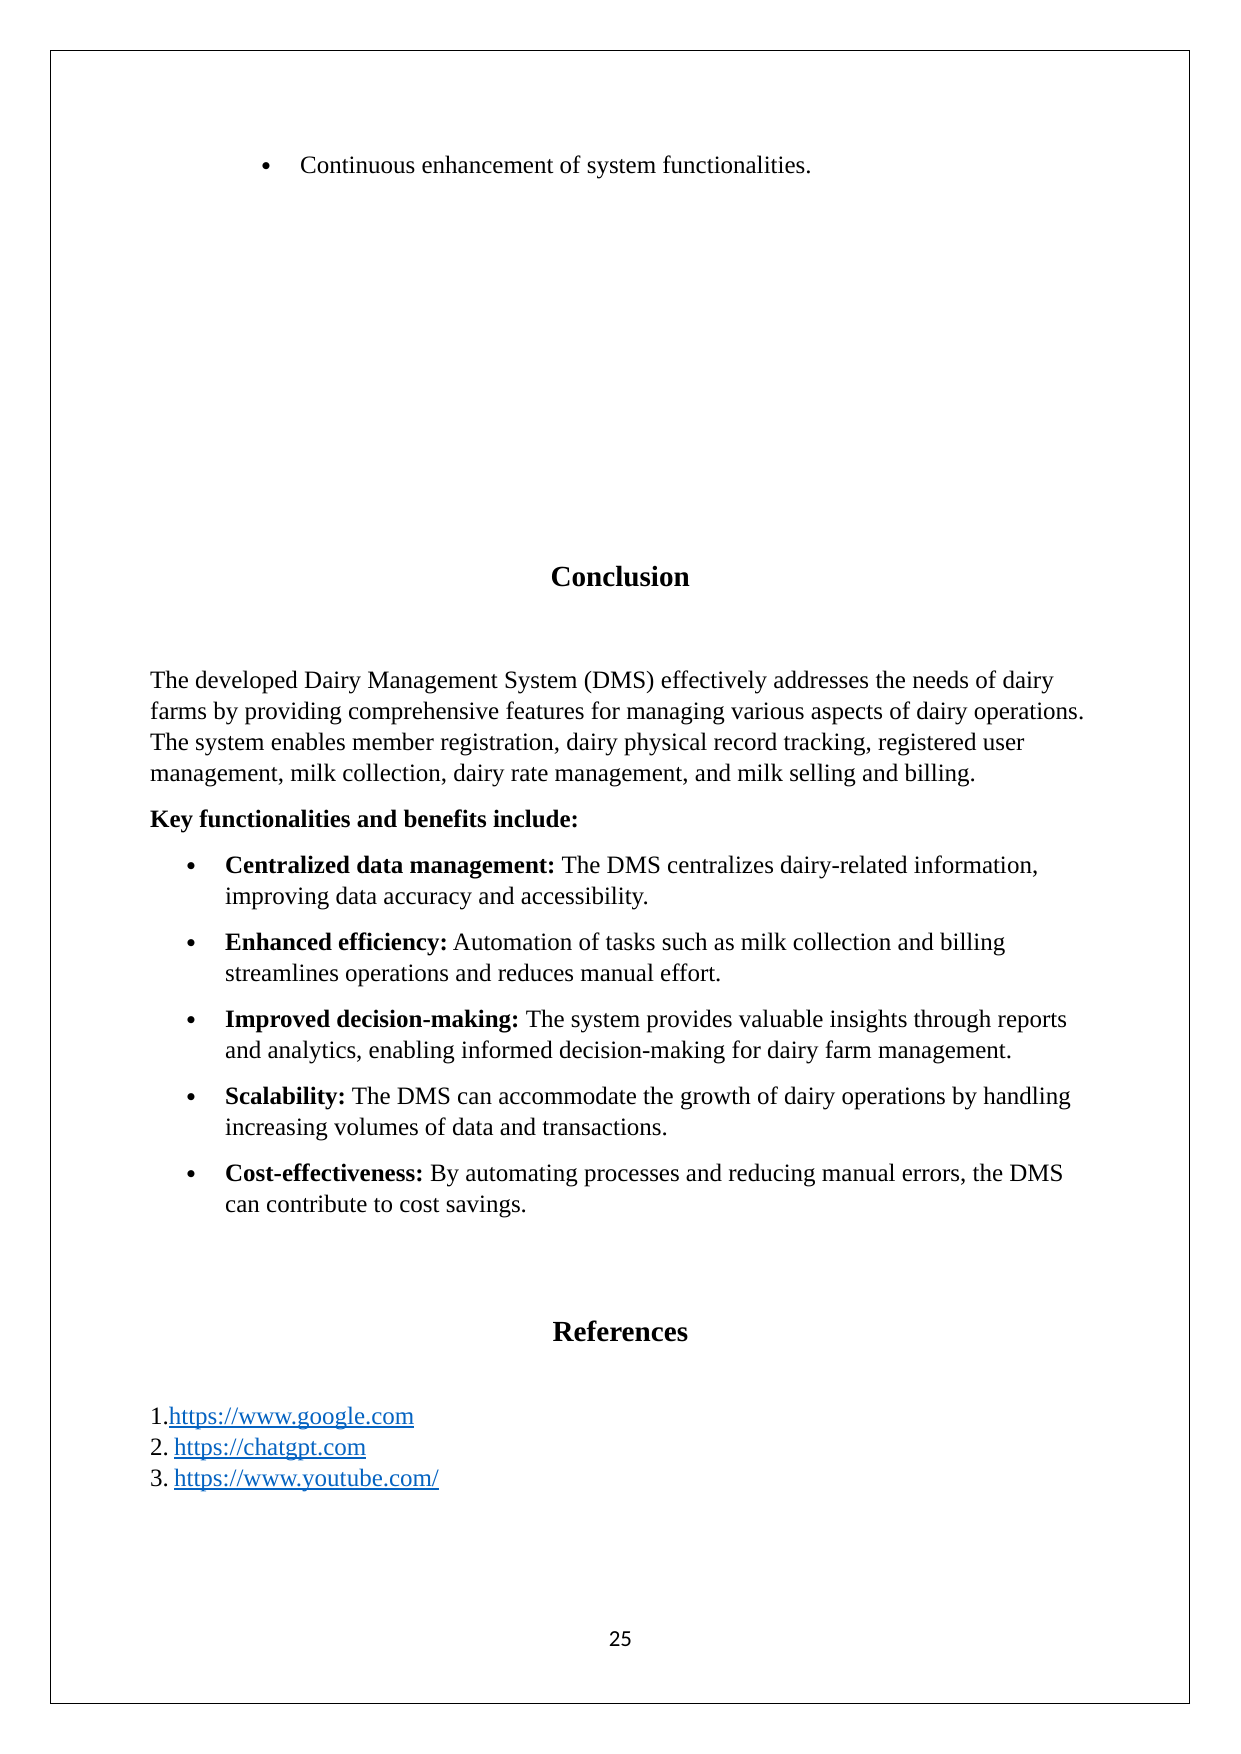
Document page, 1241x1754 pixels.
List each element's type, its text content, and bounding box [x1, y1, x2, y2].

text 2. https://chatgpt.com [150, 1432, 1090, 1461]
list Improved decision-making: The system provides valuable insights through reports and analytics, enabling informed decision-making for dairy farm management. [187, 1004, 1090, 1064]
text The developed Dairy Management System (DMS) effectively addresses the needs of dairy farms by providing comprehensive features for managing various aspects of dairy operations. The system enables member registration, dairy physical record tracking, registered user management, milk collection, dairy rate management, and milk selling and billing. [150, 665, 1090, 787]
subtitle References [150, 1314, 1090, 1347]
list Cost-effectiveness: By automating processes and reducing manual errors, the DMS can contribute to cost savings. [187, 1158, 1090, 1218]
list Scalability: The DMS can accommodate the growth of dairy operations by handling increasing volumes of data and transactions. [187, 1081, 1090, 1141]
text Conclusion [150, 559, 1090, 593]
list Centralized data management: The DMS centralizes dairy-related information, improving data accuracy and accessibility. [187, 850, 1090, 910]
list Enhanced efficiency: Automation of tasks such as milk collection and billing streamlines operations and reduces manual effort. [187, 927, 1090, 987]
text Key functionalities and benefits include: [150, 804, 1090, 833]
text 1.https://www.google.com [150, 1401, 1090, 1430]
list Continuous enhancement of system functionalities. [262, 150, 1090, 179]
text 3. https://www.youtube.com/ [150, 1463, 1090, 1492]
